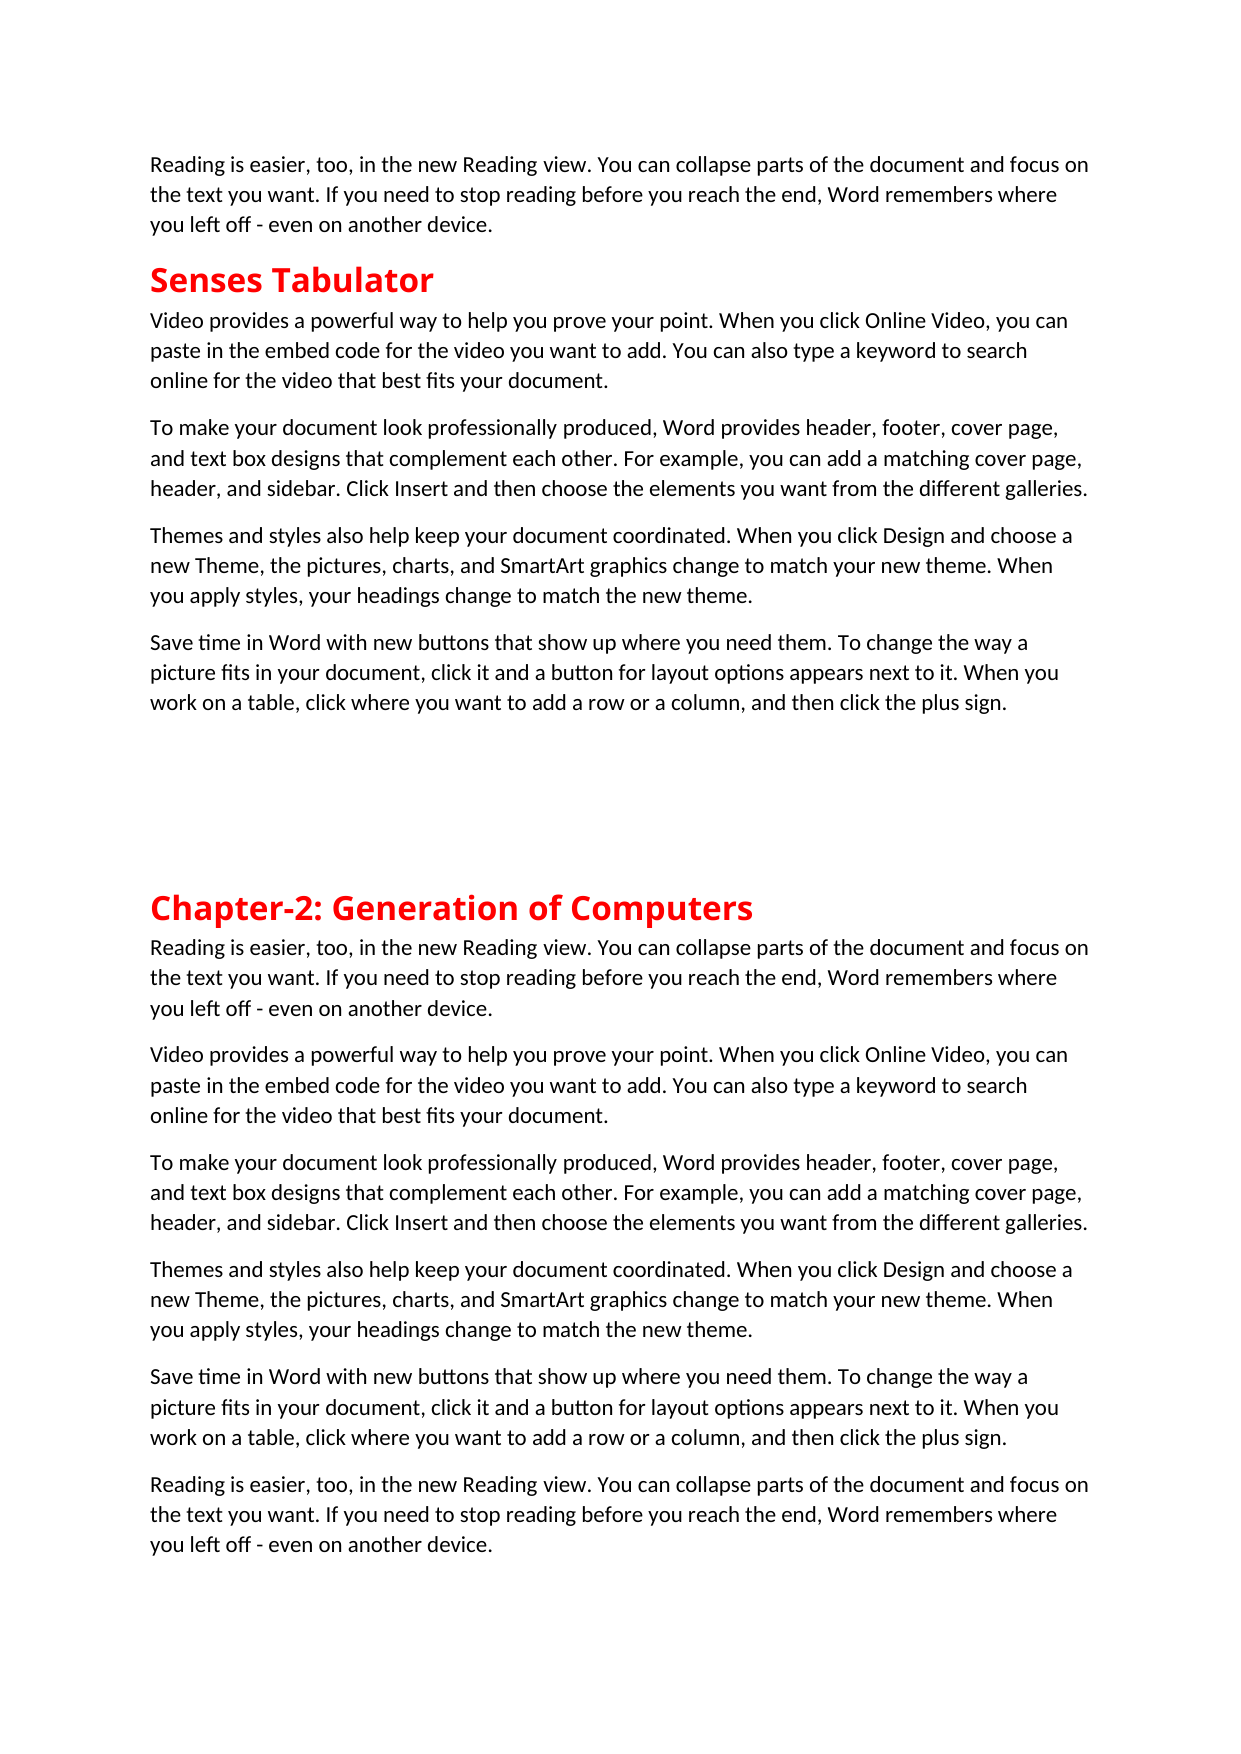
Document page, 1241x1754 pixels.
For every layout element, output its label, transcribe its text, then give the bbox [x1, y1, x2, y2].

text Video provides a powerful way to help you prove your point. When you click Online Video, you can paste in the embed code for the video you want to add. You can also type a keyword to search online for the video that best fits your document. [150, 306, 1090, 395]
text Reading is easier, too, in the new Reading view. You can collapse parts of the document and focus on the text you want. If you need to stop reading before you reach the end, Word remembers where you left off - even on another device. [150, 1470, 1090, 1558]
subtitle Chapter-2: Generation of Computers [150, 884, 1090, 930]
subtitle Senses Tabulator [150, 257, 1090, 303]
text Video provides a powerful way to help you prove your point. When you click Online Video, you can paste in the embed code for the video you want to add. You can also type a keyword to search online for the video that best fits your document. [150, 1041, 1090, 1129]
text Reading is easier, too, in the new Reading view. You can collapse parts of the document and focus on the text you want. If you need to stop reading before you reach the end, Word remembers where you left off - even on another device. [150, 150, 1090, 238]
text Reading is easier, too, in the new Reading view. You can collapse parts of the document and focus on the text you want. If you need to stop reading before you reach the end, Word remembers where you left off - even on another device. [150, 933, 1090, 1022]
